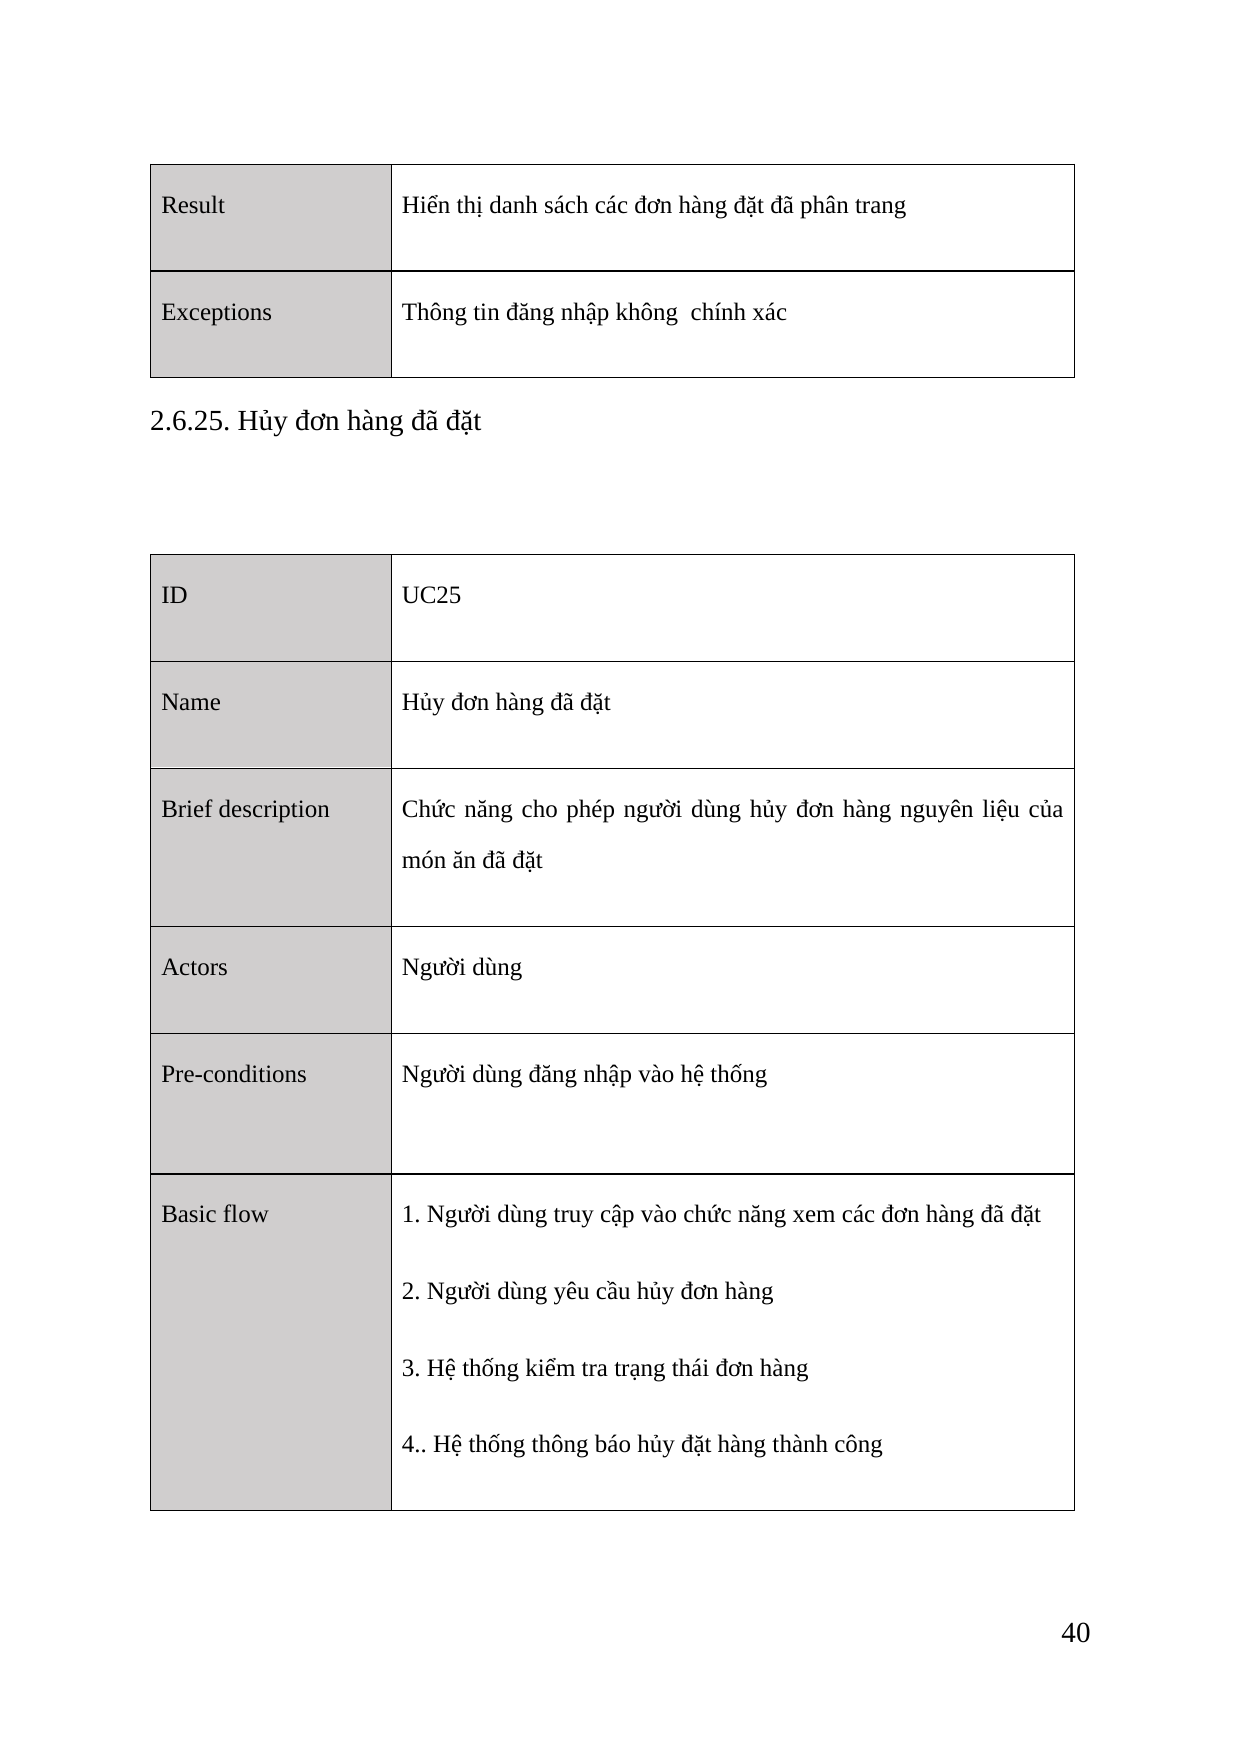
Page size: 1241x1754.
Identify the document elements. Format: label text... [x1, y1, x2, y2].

subtitle 2.6.25. Hủy đơn hàng đã đặt [150, 403, 1090, 437]
table_cell Thông tin đăng nhập không chính xác [392, 272, 1074, 377]
table_cell Hiển thị danh sách các đơn hàng đặt đã phân trang [392, 165, 1074, 270]
table_cell Basic flow [151, 1175, 391, 1510]
table_cell Actors [151, 927, 391, 1033]
table_cell Name [151, 662, 391, 767]
table_cell Chức năng cho phép người dùng hủy đơn hàng nguyên liệu của món ăn đã đặt [392, 769, 1074, 926]
table_header UC25 [392, 555, 1074, 661]
table_cell Hủy đơn hàng đã đặt [392, 662, 1074, 767]
table_cell Pre-conditions [151, 1034, 391, 1173]
table_header ID [151, 555, 391, 661]
table_cell Exceptions [151, 272, 391, 377]
table_cell 1. Người dùng truy cập vào chức năng xem các đơn hàng đã đặt 2. Người dùng yêu cầu hủy đơn hàng 3. Hệ thống kiểm tra trạng thái đơn hàng 4.. Hệ thống thông báo hủy đặt hàng thành công [392, 1175, 1074, 1510]
table_cell Người dùng [392, 927, 1074, 1033]
table_cell Brief description [151, 769, 391, 926]
table_cell Người dùng đăng nhập vào hệ thống [392, 1034, 1074, 1173]
table_cell Result [151, 165, 391, 270]
